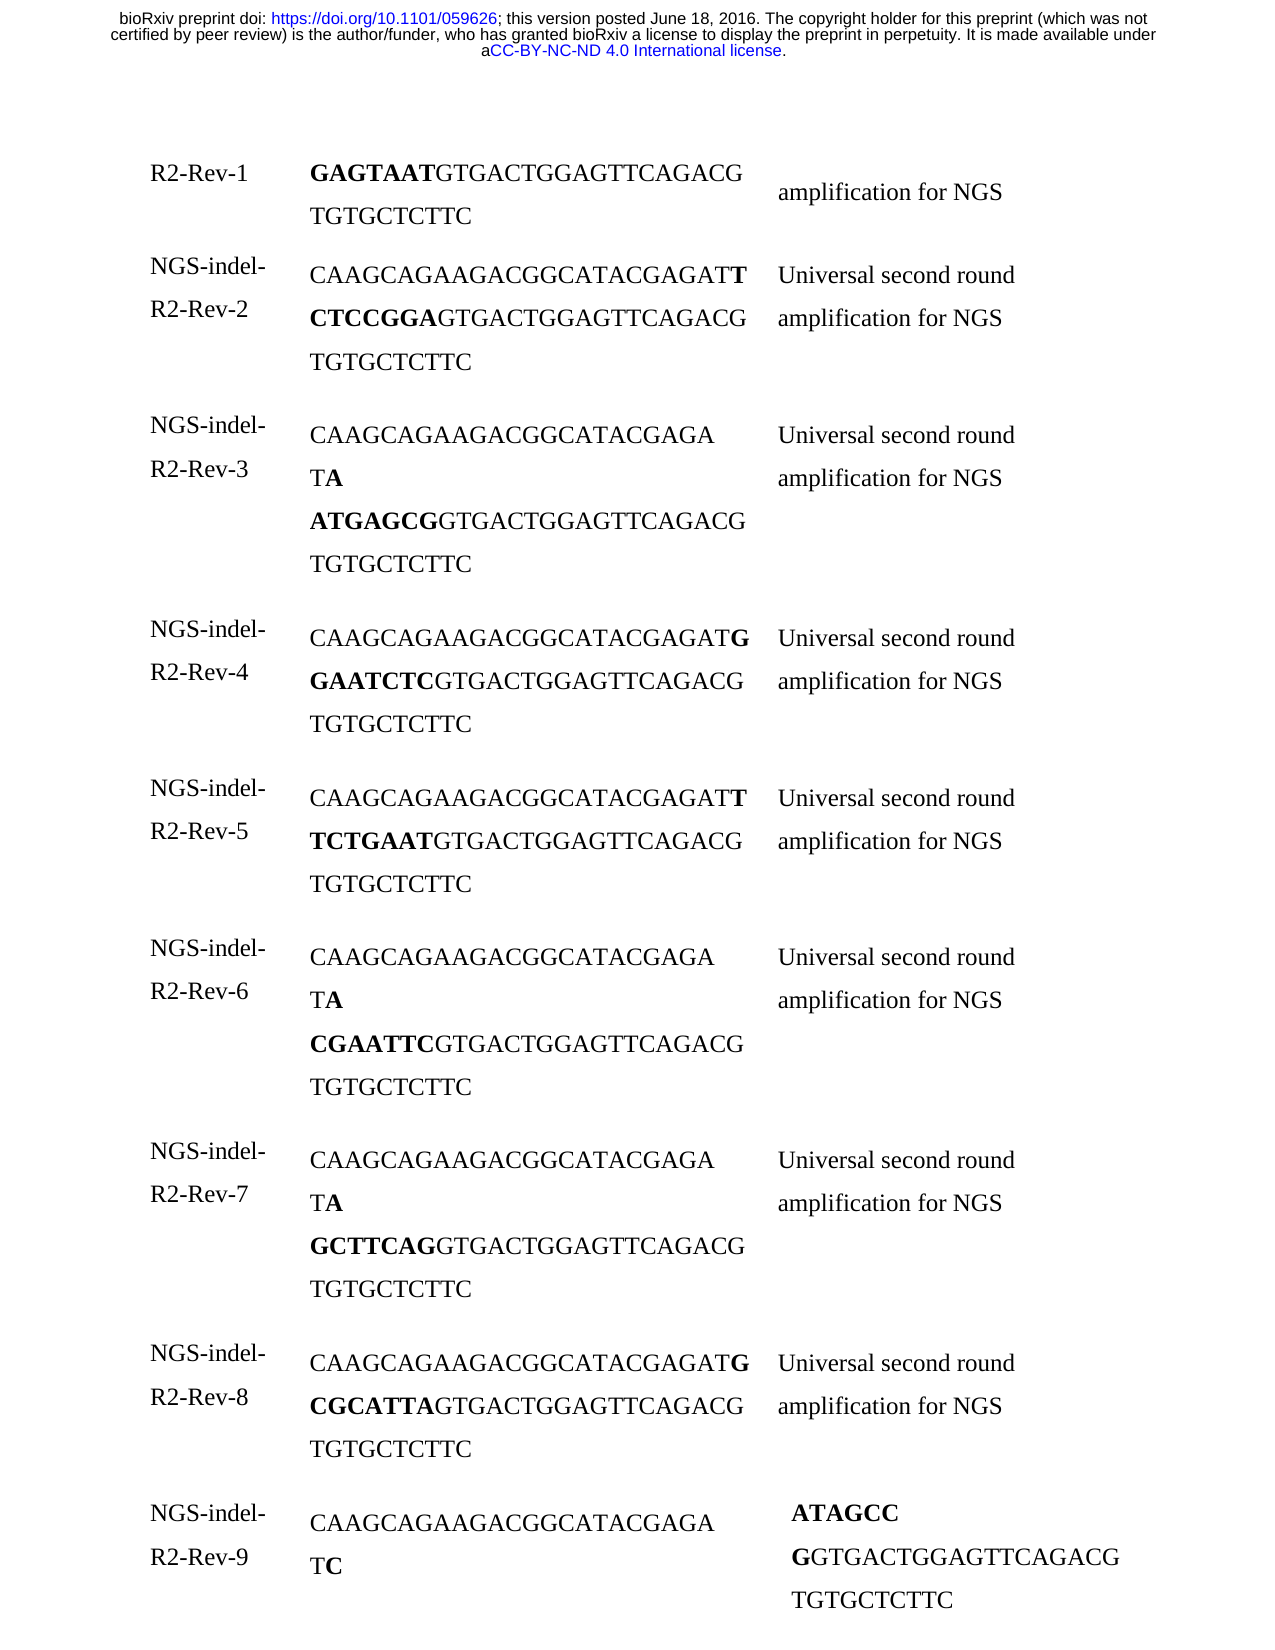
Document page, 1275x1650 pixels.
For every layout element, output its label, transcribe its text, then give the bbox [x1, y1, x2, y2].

text NGS-indel- R2-Rev-6 [150, 933, 267, 1005]
text Universal second round amplification for NGS [778, 942, 1017, 1014]
text CAAGCAGAAGACGGCATACGAGATT TCTGAATGTGACTGGAGTTCAGACG TGTGCTCTTC [309, 783, 747, 898]
text NGS-indel- R2-Rev-4 [150, 614, 267, 686]
text CAAGCAGAAGACGGCATACGAGATT CTCCGGAGTGACTGGAGTTCAGACG TGTGCTCTTC [309, 260, 747, 375]
text NGS-indel- R2-Rev-8 [150, 1338, 267, 1410]
text NGS-indel- R2-Rev-2 [150, 251, 267, 323]
text NGS-indel- R2-Rev-5 [150, 773, 267, 845]
text Universal second round amplification for NGS [778, 1348, 1017, 1420]
text CAAGCAGAAGACGGCATACGAGATC ATAGCCGGTGACTGGAGTTCAGACG TGTGCTCTTC [309, 1508, 748, 1580]
text Universal second round amplification for NGS [778, 783, 1017, 854]
text CAAGCAGAAGACGGCATACGAGATA ATGAGCGGTGACTGGAGTTCAGACG TGTGCTCTTC [309, 420, 748, 578]
text CAAGCAGAAGACGGCATACGAGATA CGAATTCGTGACTGGAGTTCAGACG TGTGCTCTTC [309, 942, 748, 1101]
text Universal second round amplification for NGS [778, 420, 1017, 492]
text CAAGCAGAAGACGGCATACGAGATG CGCATTAGTGACTGGAGTTCAGACG TGTGCTCTTC [309, 1348, 750, 1463]
text NGS-indel- R2-Rev-7 [150, 1136, 267, 1208]
text CAAGCAGAAGACGGCATACGAGATA GCTTCAGGTGACTGGAGTTCAGACG TGTGCTCTTC [309, 1145, 748, 1303]
text Universal second round amplification for NGS [778, 1145, 1017, 1217]
text NGS-indel- R2-Rev-9 [150, 1498, 267, 1570]
text R2-Rev-1 GAGTAATGTGACTGGAGTTCAGACG TGTGCTCTTC [150, 158, 746, 230]
text Universal second round amplification for NGS [778, 623, 1017, 695]
text amplification for NGS [778, 177, 1160, 206]
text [778, 260, 1017, 332]
text NGS-indel- R2-Rev-3 [150, 411, 267, 483]
text CAAGCAGAAGACGGCATACGAGATG GAATCTCGTGACTGGAGTTCAGACG TGTGCTCTTC [309, 623, 750, 738]
text CAAGCAGAAGACGGCATACGAGATC ATAGCCGGTGACTGGAGTTCAGACG TGTGCTCTTC [791, 1498, 1160, 1613]
